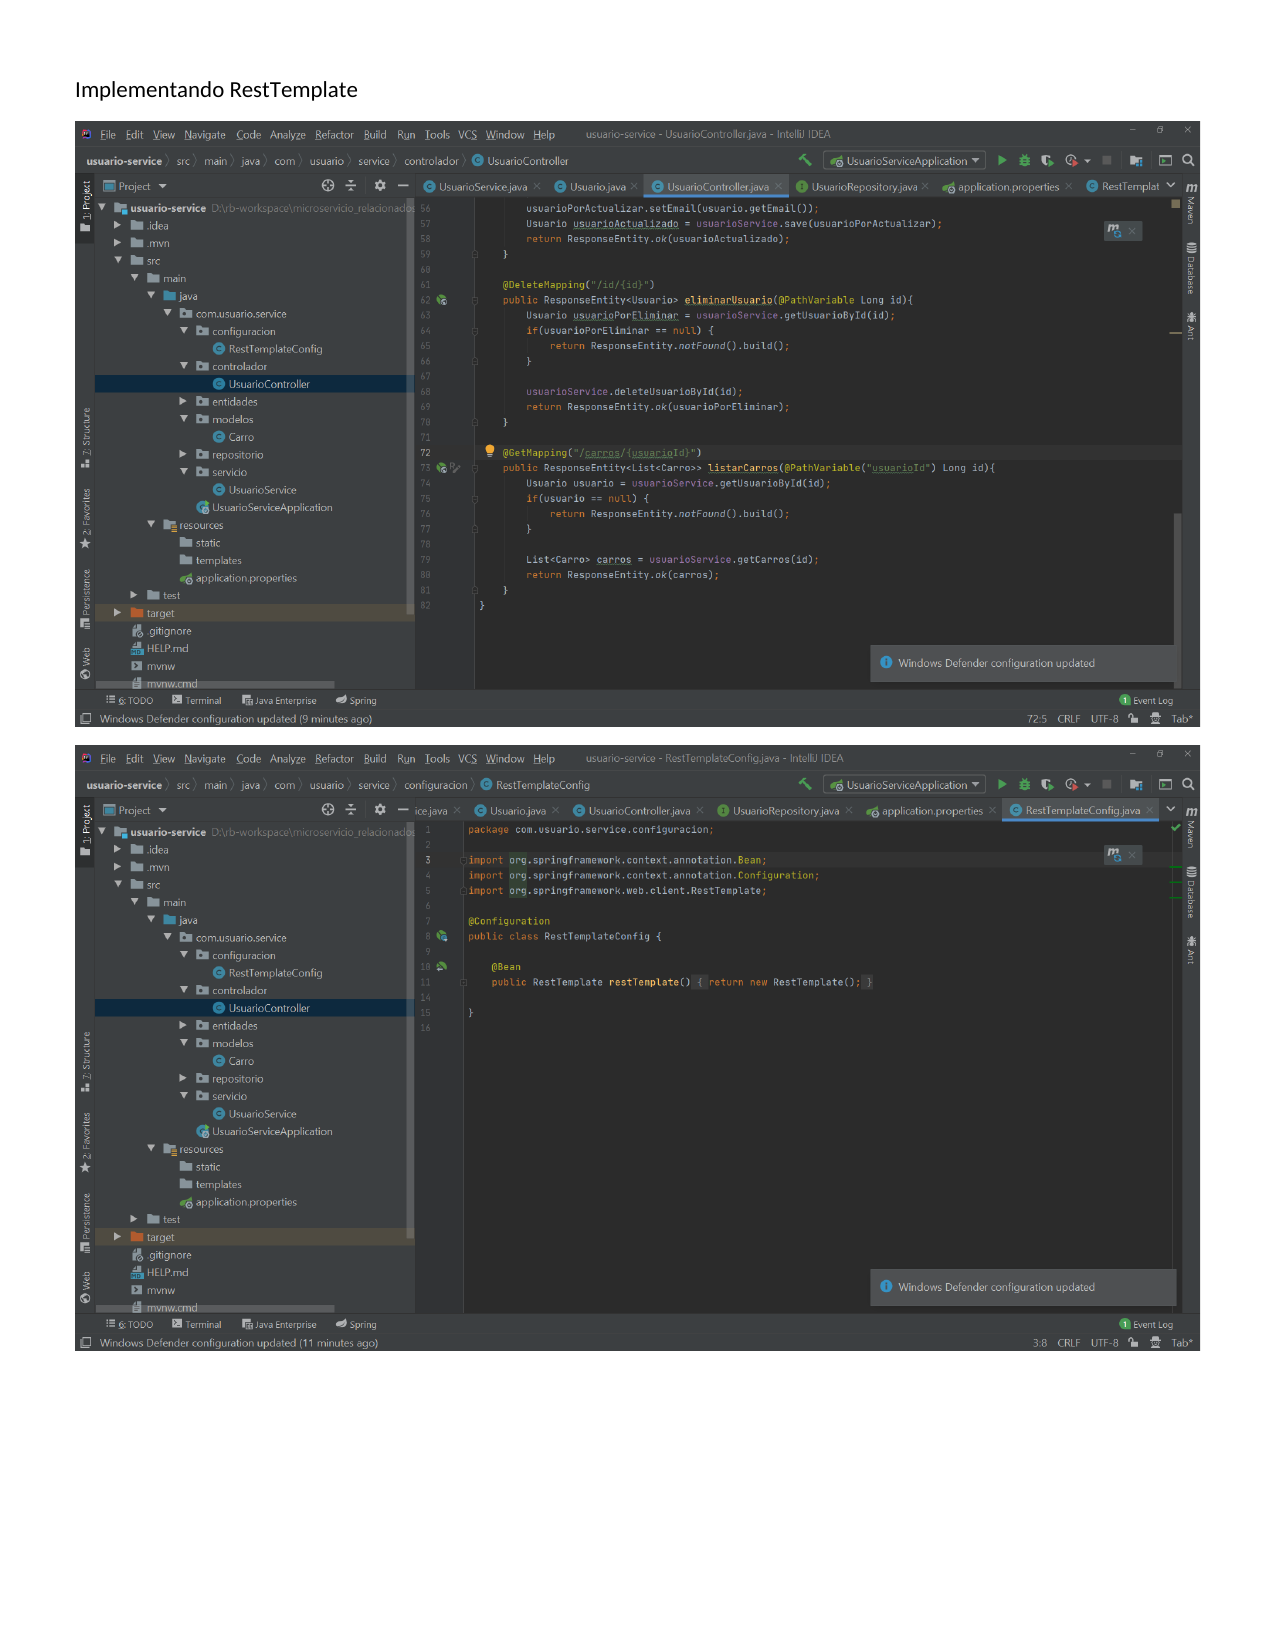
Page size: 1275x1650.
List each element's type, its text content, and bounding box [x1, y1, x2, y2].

text Implementando RestTemplate [75, 75, 1200, 103]
picture [75, 745, 1200, 1351]
picture [75, 121, 1200, 727]
